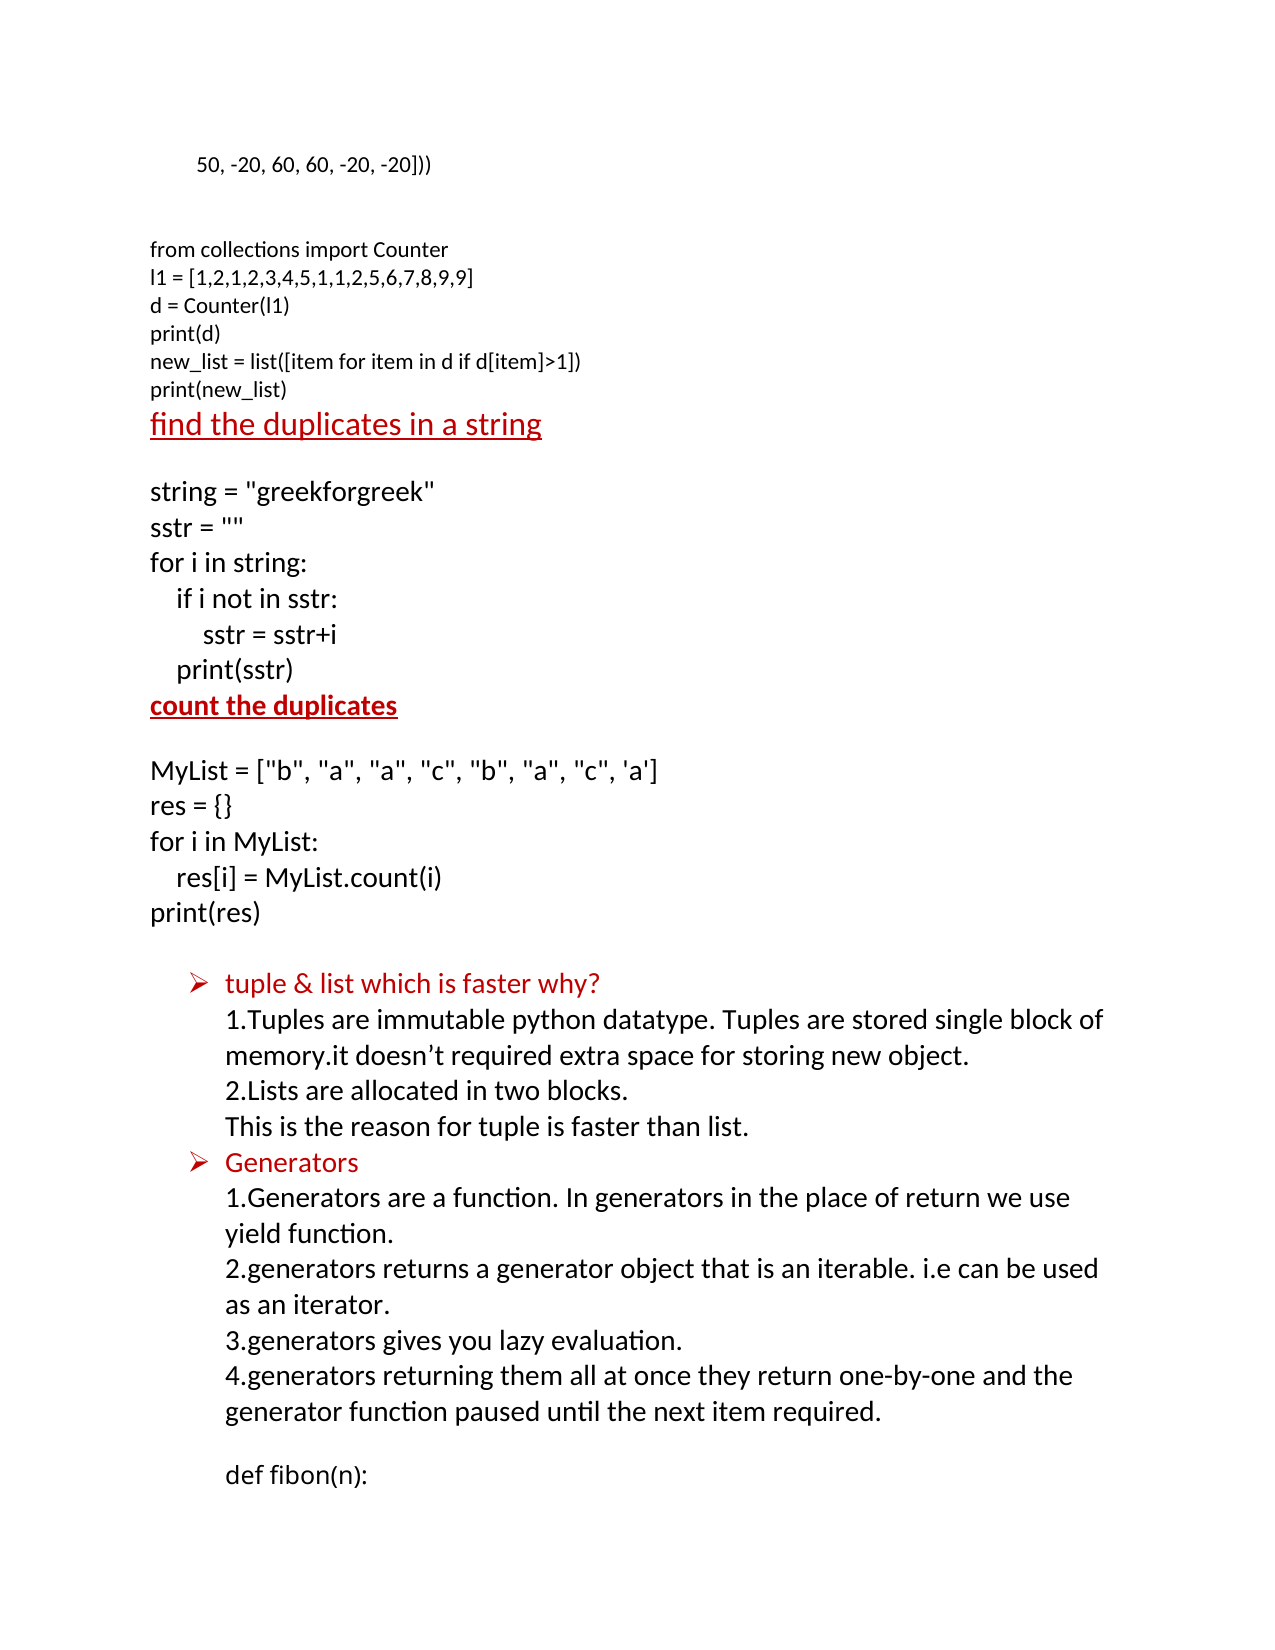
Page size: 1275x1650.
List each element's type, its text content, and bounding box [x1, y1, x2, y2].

text for i in MyList: [150, 823, 1125, 859]
text MyList = ["b", "a", "a", "c", "b", "a", "c", 'a'] [150, 752, 1125, 787]
list 2.Lists are allocated in two blocks. [225, 1072, 1125, 1108]
text res[i] = MyList.count(i) [150, 859, 1125, 894]
text for i in string: [150, 544, 1125, 580]
list 2.generators returns a generator object that is an iterable. i.e can be used as an iterator. [225, 1251, 1125, 1322]
list 3.generators gives you lazy evaluation. [225, 1322, 1125, 1357]
text def fibon(n): [225, 1458, 1125, 1492]
text print(sstr) [150, 651, 1125, 687]
text res = {} [150, 787, 1125, 823]
text print(new_list) [150, 375, 1125, 403]
text if i not in sstr: [150, 580, 1125, 616]
text from collections import Counter [150, 235, 1125, 263]
text find the duplicates in a string [150, 403, 1125, 444]
list 1.Generators are a function. In generators in the place of return we use yield function. [225, 1179, 1125, 1251]
text sstr = "" [150, 509, 1125, 544]
text sstr = sstr+i [150, 616, 1125, 651]
list 4.generators returning them all at once they return one-by-one and the generator function paused until the next item required. [225, 1357, 1125, 1429]
text l1 = [1,2,1,2,3,4,5,1,1,2,5,6,7,8,9,9] [150, 263, 1125, 291]
text string = "greekforgreek" [150, 473, 1125, 509]
text print(res) [150, 894, 1125, 930]
text new_list = list([item for item in d if d[item]>1]) [150, 347, 1125, 375]
text count the duplicates [150, 687, 1125, 723]
list This is the reason for tuple is faster than list. [225, 1108, 1125, 1144]
text print(d) [150, 319, 1125, 347]
list Generators [187, 1144, 1125, 1179]
list 1.Tuples are immutable python datatype. Tuples are stored single block of memory.it doesn’t required extra space for storing new object. [225, 1001, 1125, 1072]
text 50, -20, 60, 60, -20, -20])) [150, 150, 1125, 178]
list tuple & list which is faster why? [187, 966, 1125, 1001]
text d = Counter(l1) [150, 291, 1125, 319]
